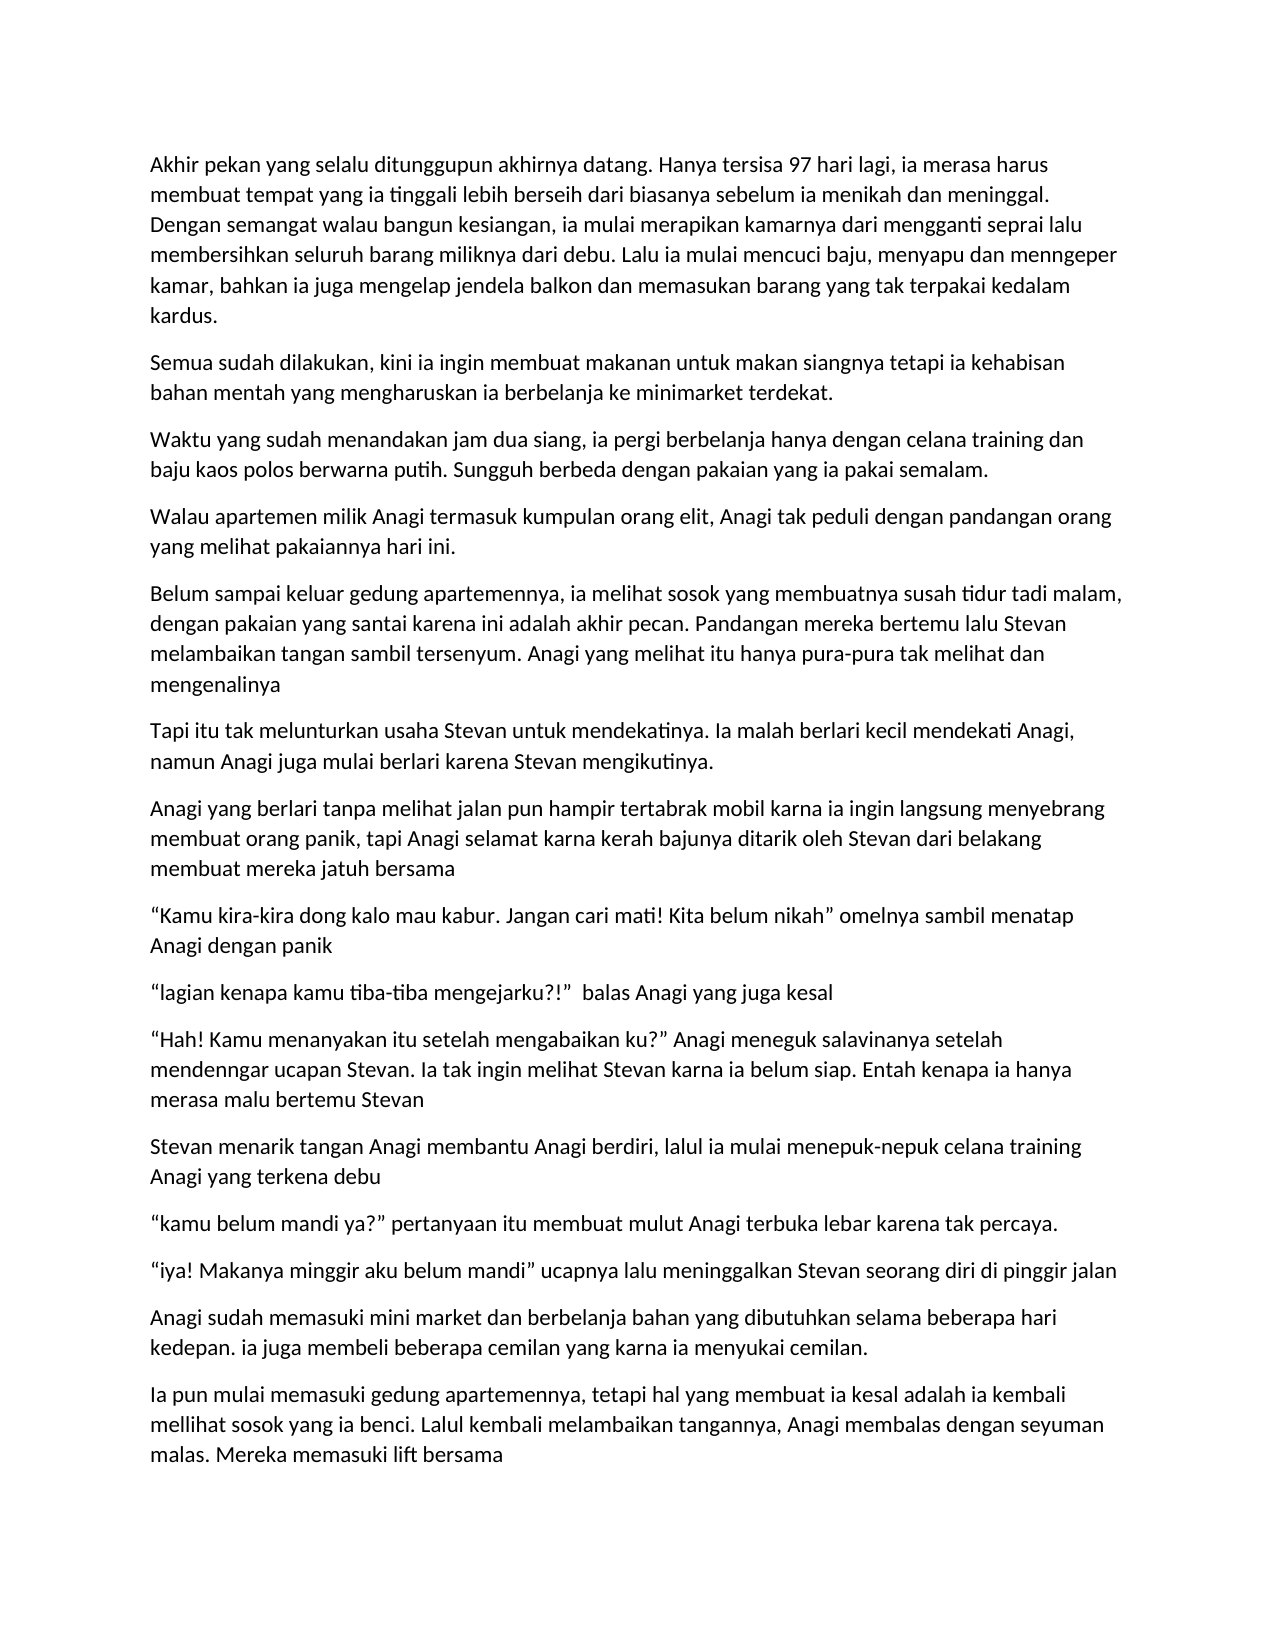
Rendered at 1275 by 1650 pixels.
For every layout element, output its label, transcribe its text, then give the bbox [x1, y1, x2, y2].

text Anagi yang berlari tanpa melihat jalan pun hampir tertabrak mobil karna ia ingin langsung menyebrang membuat orang panik, tapi Anagi selamat karna kerah bajunya ditarik oleh Stevan dari belakang membuat mereka jatuh bersama [150, 794, 1125, 882]
text Walau apartemen milik Anagi termasuk kumpulan orang elit, Anagi tak peduli dengan pandangan orang yang melihat pakaiannya hari ini. [150, 502, 1125, 560]
text Belum sampai keluar gedung apartemennya, ia melihat sosok yang membuatnya susah tidur tadi malam, dengan pakaian yang santai karena ini adalah akhir pecan. Pandangan mereka bertemu lalu Stevan melambaikan tangan sambil tersenyum. Anagi yang melihat itu hanya pura-pura tak melihat dan mengenalinya [150, 579, 1125, 698]
text “iya! Makanya minggir aku belum mandi” ucapnya lalu meninggalkan Stevan seorang diri di pinggir jalan [150, 1256, 1125, 1284]
text Ia pun mulai memasuki gedung apartemennya, tetapi hal yang membuat ia kesal adalah ia kembali mellihat sosok yang ia benci. Lalul kembali melambaikan tangannya, Anagi membalas dengan seyuman malas. Mereka memasuki lift bersama [150, 1380, 1125, 1469]
text Stevan menarik tangan Anagi membantu Anagi berdiri, lalul ia mulai menepuk-nepuk celana training Anagi yang terkena debu [150, 1132, 1125, 1191]
text “kamu belum mandi ya?” pertanyaan itu membuat mulut Anagi terbuka lebar karena tak percaya. [150, 1209, 1125, 1237]
text Waktu yang sudah menandakan jam dua siang, ia pergi berbelanja hanya dengan celana training dan baju kaos polos berwarna putih. Sungguh berbeda dengan pakaian yang ia pakai semalam. [150, 425, 1125, 483]
text Semua sudah dilakukan, kini ia ingin membuat makanan untuk makan siangnya tetapi ia kehabisan bahan mentah yang mengharuskan ia berbelanja ke minimarket terdekat. [150, 348, 1125, 406]
text Akhir pekan yang selalu ditunggupun akhirnya datang. Hanya tersisa 97 hari lagi, ia merasa harus membuat tempat yang ia tinggali lebih berseih dari biasanya sebelum ia menikah dan meninggal. Dengan semangat walau bangun kesiangan, ia mulai merapikan kamarnya dari mengganti seprai lalu membersihkan seluruh barang miliknya dari debu. Lalu ia mulai mencuci baju, menyapu dan menngeper kamar, bahkan ia juga mengelap jendela balkon dan memasukan barang yang tak terpakai kedalam kardus. [150, 150, 1125, 329]
text “lagian kenapa kamu tiba-tiba mengejarku?!” balas Anagi yang juga kesal [150, 978, 1125, 1006]
text “Hah! Kamu menanyakan itu setelah mengabaikan ku?” Anagi meneguk salavinanya setelah mendenngar ucapan Stevan. Ia tak ingin melihat Stevan karna ia belum siap. Entah kenapa ia hanya merasa malu bertemu Stevan [150, 1025, 1125, 1113]
text Anagi sudah memasuki mini market dan berbelanja bahan yang dibutuhkan selama beberapa hari kedepan. ia juga membeli beberapa cemilan yang karna ia menyukai cemilan. [150, 1303, 1125, 1361]
text Tapi itu tak melunturkan usaha Stevan untuk mendekatinya. Ia malah berlari kecil mendekati Anagi, namun Anagi juga mulai berlari karena Stevan mengikutinya. [150, 717, 1125, 775]
text “Kamu kira-kira dong kalo mau kabur. Jangan cari mati! Kita belum nikah” omelnya sambil menatap Anagi dengan panik [150, 901, 1125, 959]
